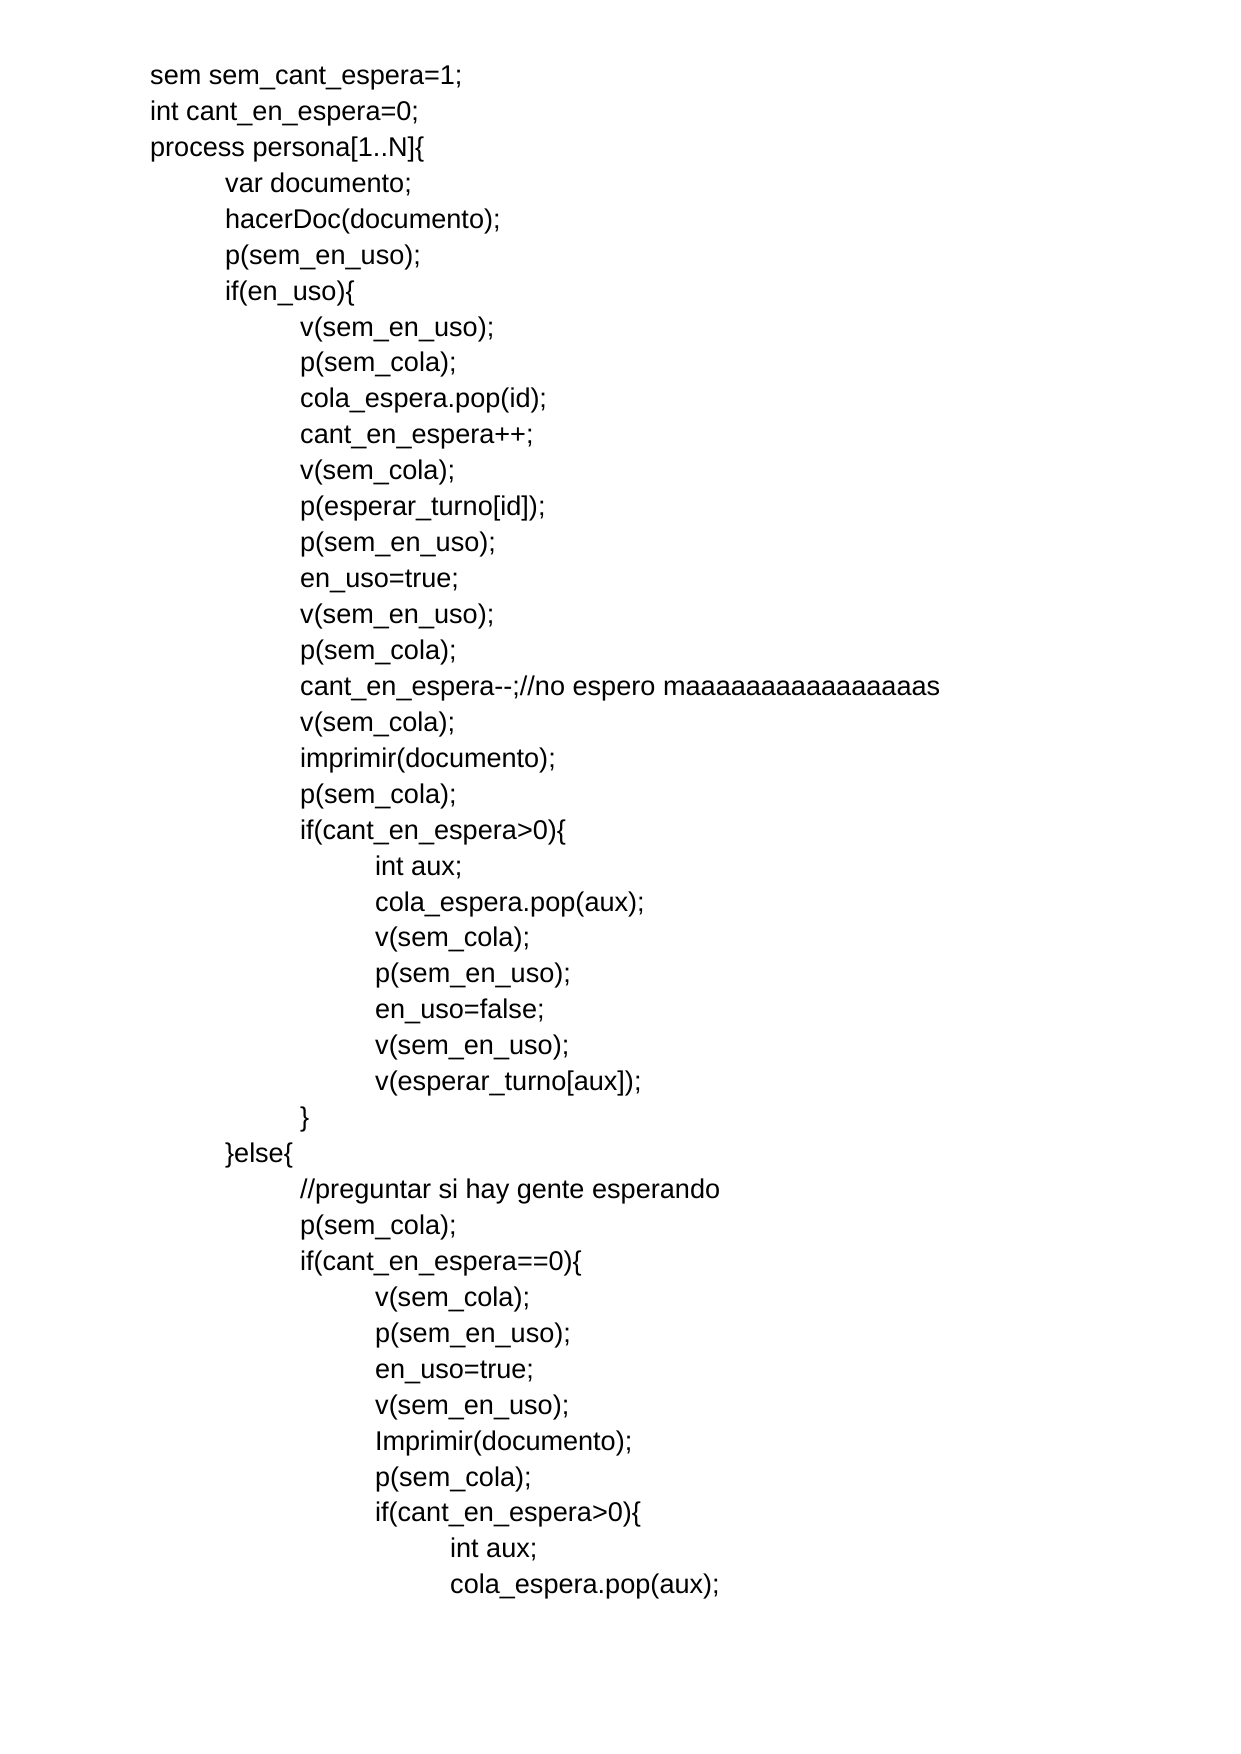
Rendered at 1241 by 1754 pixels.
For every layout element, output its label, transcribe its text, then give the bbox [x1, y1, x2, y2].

text p(sem_cola); [225, 778, 1090, 809]
text int cant_en_espera=0; [150, 95, 1090, 126]
text process persona[1..N]{ [150, 131, 1090, 162]
text cant_en_espera--;//no espero maaaaaaaaaaaaaaaas [225, 670, 1090, 701]
text p(sem_en_uso); [225, 239, 1090, 270]
text if(en_uso){ [225, 274, 1090, 306]
text cola_espera.pop(id); [225, 382, 1090, 414]
text }else{ [225, 1137, 1090, 1168]
text v(sem_cola); [225, 706, 1090, 737]
text int aux; [300, 849, 1090, 881]
text v(sem_cola); [375, 921, 1090, 953]
text v(sem_en_uso); [300, 1389, 1090, 1420]
text sem sem_cant_espera=1; [150, 59, 1090, 90]
text p(sem_cola); [225, 634, 1090, 665]
text v(sem_en_uso); [225, 311, 1090, 342]
text if(cant_en_espera==0){ [225, 1245, 1090, 1276]
text v(sem_en_uso); [225, 598, 1090, 629]
text v(sem_cola); [225, 1281, 1090, 1312]
text //preguntar si hay gente esperando [225, 1173, 1090, 1204]
text int aux; [300, 1532, 1090, 1564]
text Imprimir(documento); [300, 1424, 1090, 1456]
text p(sem_en_uso); [375, 957, 1090, 989]
text v(esperar_turno[aux]); [375, 1065, 1090, 1096]
text p(sem_cola); [225, 1209, 1090, 1240]
text p(sem_cola); [300, 1461, 1090, 1492]
text if(cant_en_espera>0){ [225, 814, 1090, 845]
text p(esperar_turno[id]); [225, 490, 1090, 521]
text if(cant_en_espera>0){ [225, 1496, 1090, 1528]
text cant_en_espera++; [225, 418, 1090, 449]
text imprimir(documento); [225, 742, 1090, 773]
text v(sem_cola); [225, 454, 1090, 486]
text p(sem_cola); [225, 346, 1090, 378]
text } [300, 1101, 1090, 1132]
text var documento; [225, 167, 1090, 198]
text hacerDoc(documento); [225, 203, 1090, 234]
text en_uso=true; [300, 1353, 1090, 1384]
text en_uso=true; [225, 562, 1090, 593]
text cola_espera.pop(aux); [375, 886, 1090, 917]
text cola_espera.pop(aux); [375, 1568, 1090, 1599]
text v(sem_en_uso); [300, 1029, 1090, 1061]
text p(sem_en_uso); [225, 526, 1090, 557]
text p(sem_en_uso); [225, 1317, 1090, 1348]
text en_uso=false; [375, 993, 1090, 1024]
